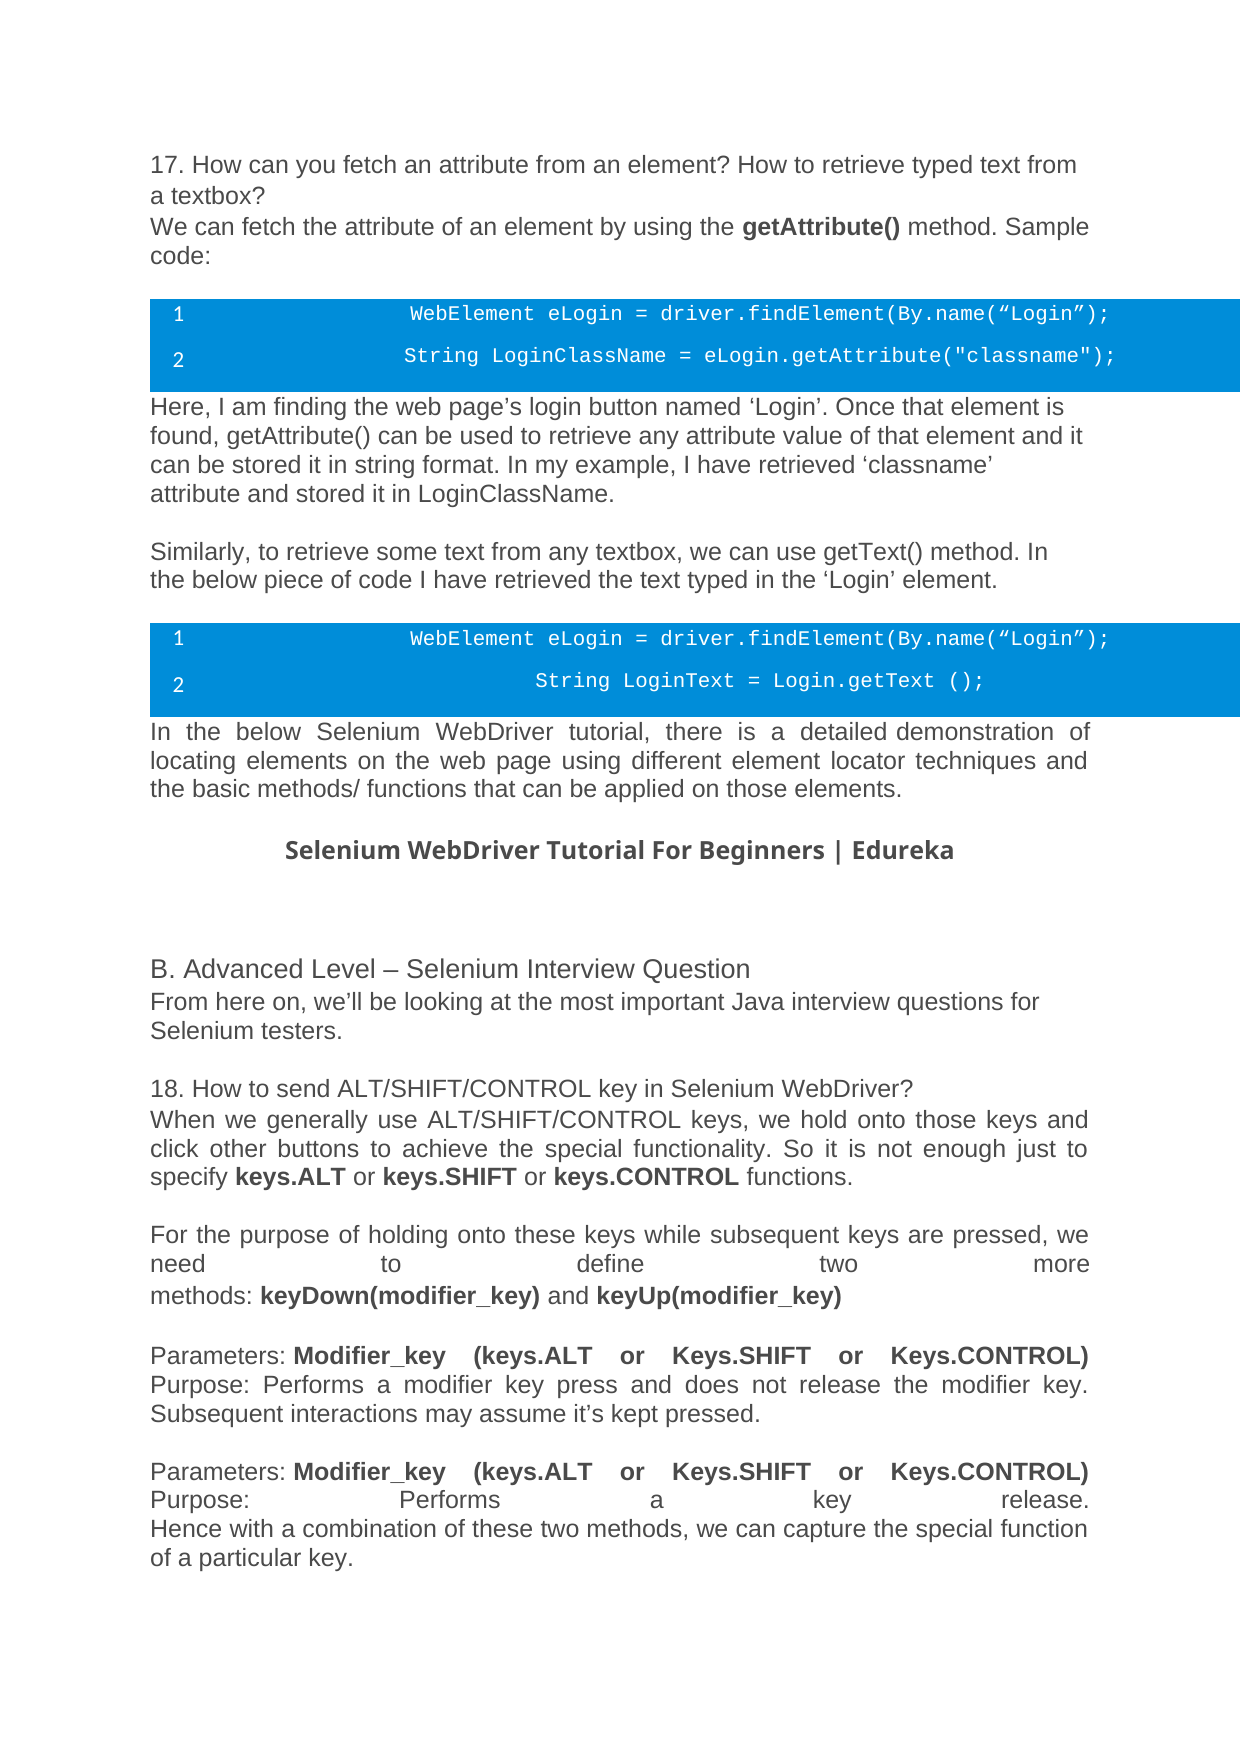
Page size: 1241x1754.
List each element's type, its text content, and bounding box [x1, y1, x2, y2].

text When we generally use ALT/SHIFT/CONTROL keys, we hold onto those keys and click other buttons to achieve the special functionality. So it is not enough just to specify keys.ALT or keys.SHIFT or keys.CONTROL functions. [150, 1105, 1090, 1191]
text In the below Selenium WebDriver tutorial, there is a detailed demonstration of locating elements on the web page using different element locator techniques and the basic methods/ functions that can be applied on those elements. [150, 717, 1090, 803]
table_header 1 2 [150, 623, 206, 717]
subtitle 17. How can you fetch an attribute from an element? How to retrieve typed text from a textbox? [150, 150, 1090, 210]
table_header 1 2 [150, 299, 206, 392]
text Parameters: Modifier_key (keys.ALT or Keys.SHIFT or Keys.CONTROL) Purpose: Performs a key release. Hence with a combination of these two methods, we can capture the special function of a particular key. [150, 1456, 1090, 1571]
text For the purpose of holding onto these keys while subsequent keys are pressed, we need to define two more methods: keyDown(modifier_key) and keyUp(modifier_key) [150, 1220, 1090, 1312]
text We can fetch the attribute of an element by using the getAttribute() method. Sample code: [150, 212, 1090, 269]
text From here on, we’ll be looking at the most important Java interview questions for Selenium testers. [150, 987, 1090, 1045]
table_header WebElement eLogin = driver.findElement(By.name(“Login”); String LoginText = Login.getText (); [206, 623, 1240, 717]
subtitle B. Advanced Level – Selenium Interview Question [150, 953, 1090, 985]
text Here, I am finding the web page’s login button named ‘Login’. Once that element is found, getAttribute() can be used to retrieve any attribute value of that element and it can be stored it in string format. In my example, I have retrieved ‘classname’ attribute and stored it in LoginClassName. [150, 392, 1090, 507]
subtitle 18. How to send ALT/SHIFT/CONTROL key in Selenium WebDriver? [150, 1074, 1090, 1103]
text Parameters: Modifier_key (keys.ALT or Keys.SHIFT or Keys.CONTROL) Purpose: Performs a modifier key press and does not release the modifier key. Subsequent interactions may assume it’s kept pressed. [150, 1341, 1090, 1427]
table_header WebElement eLogin = driver.findElement(By.name(“Login”); String LoginClassName = eLogin.getAttribute("classname"); [206, 299, 1240, 392]
subtitle Selenium WebDriver Tutorial For Beginners | Edureka [150, 832, 1090, 866]
text Similarly, to retrieve some text from any textbox, we can use getText() method. In the below piece of code I have retrieved the text typed in the ‘Login’ element. [150, 537, 1090, 594]
